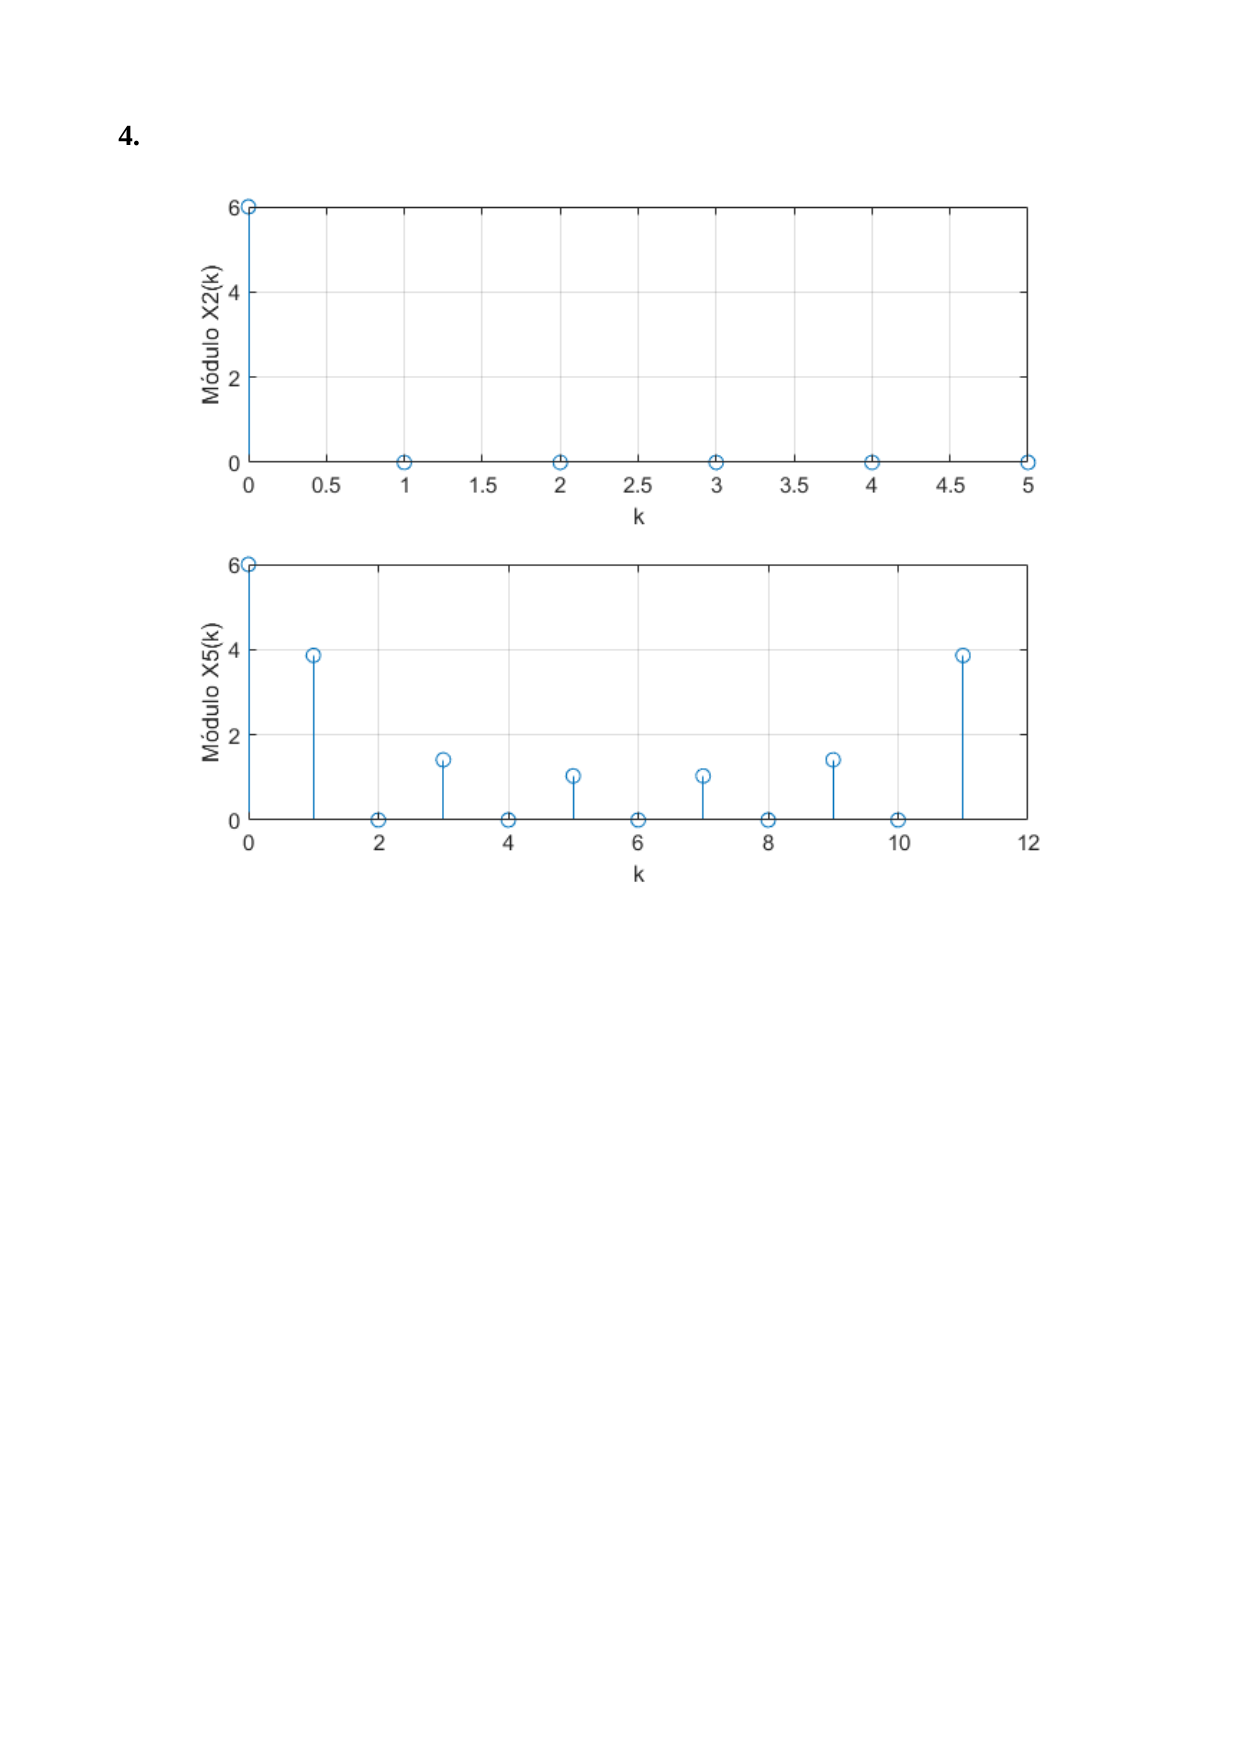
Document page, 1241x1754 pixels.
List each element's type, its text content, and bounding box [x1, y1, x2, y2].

text 4. [118, 118, 1122, 151]
picture [118, 151, 1123, 905]
